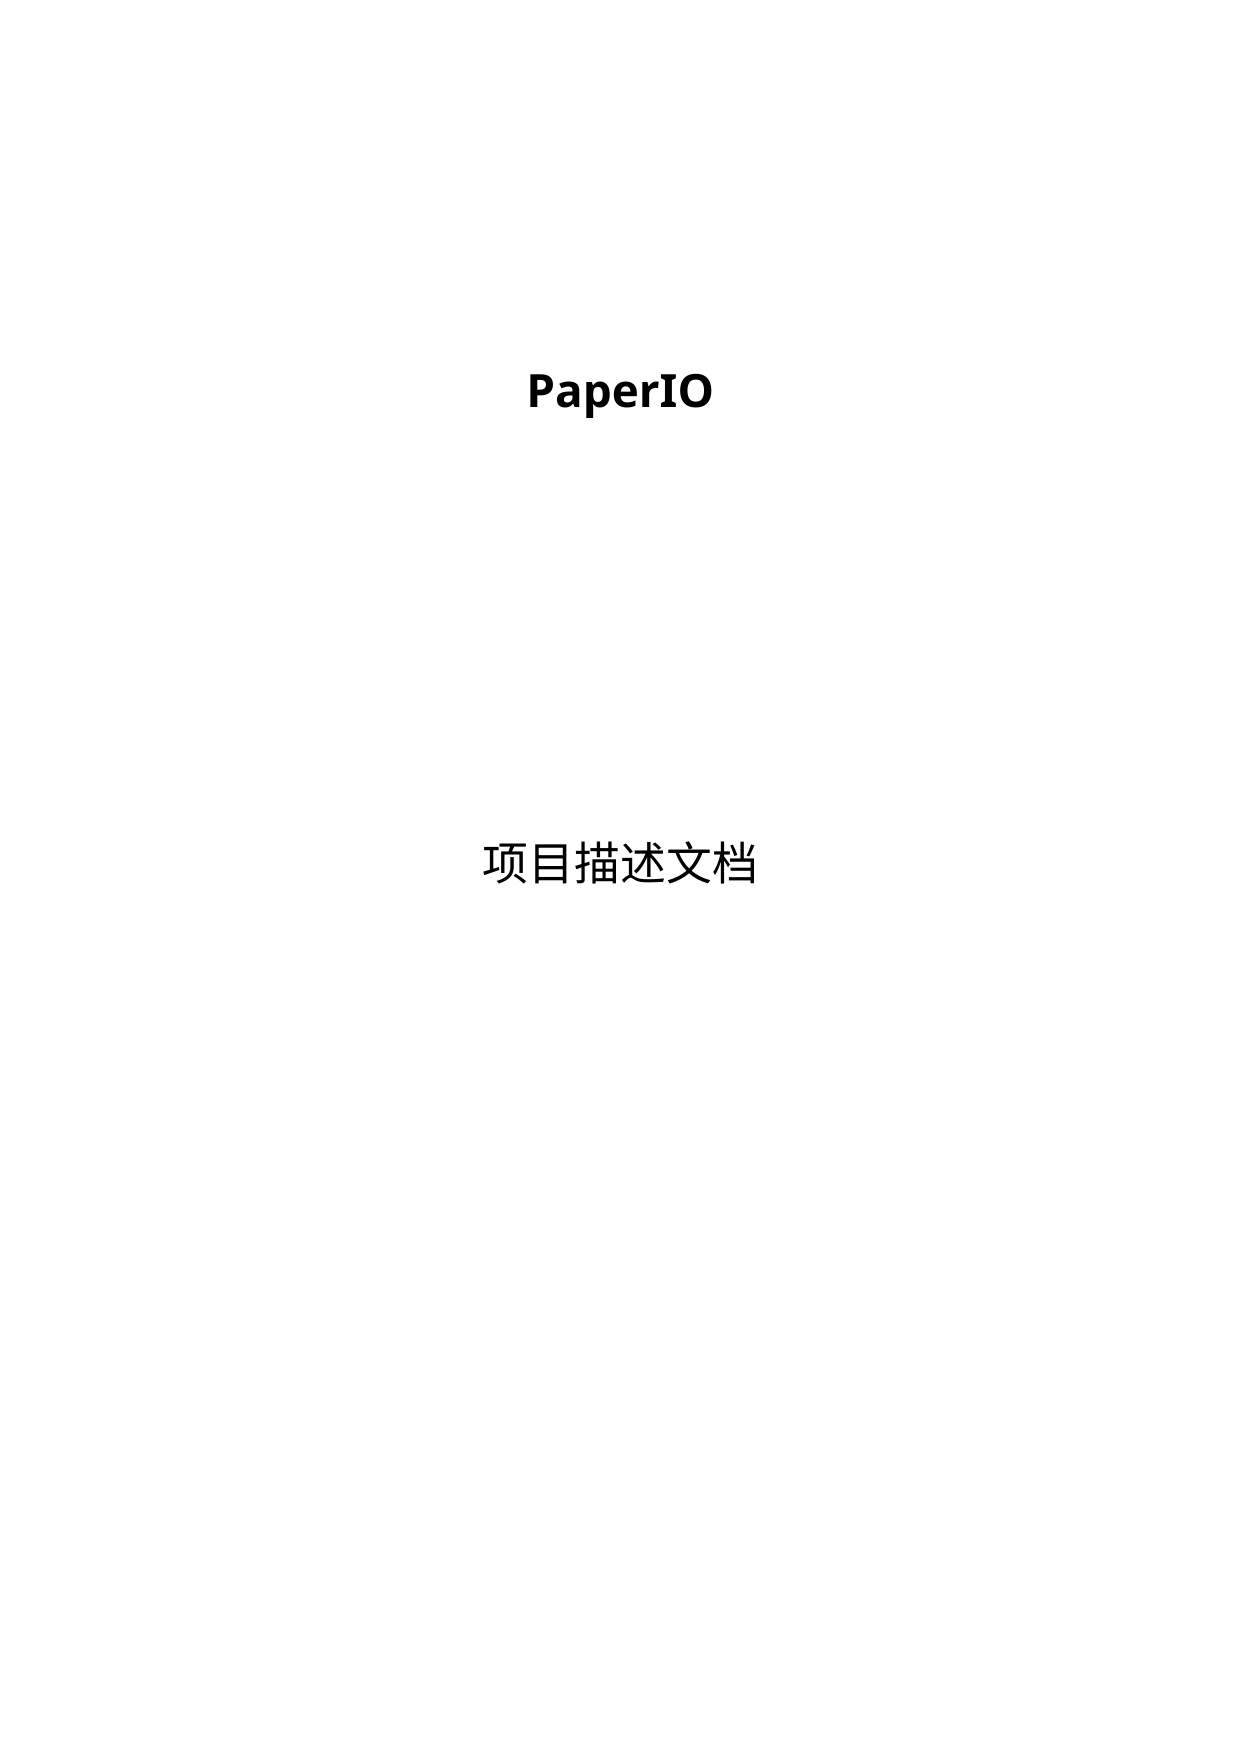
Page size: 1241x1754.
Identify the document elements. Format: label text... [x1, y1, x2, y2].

text 项目描述文档 [187, 812, 1053, 909]
text PaperIO [187, 357, 1053, 422]
